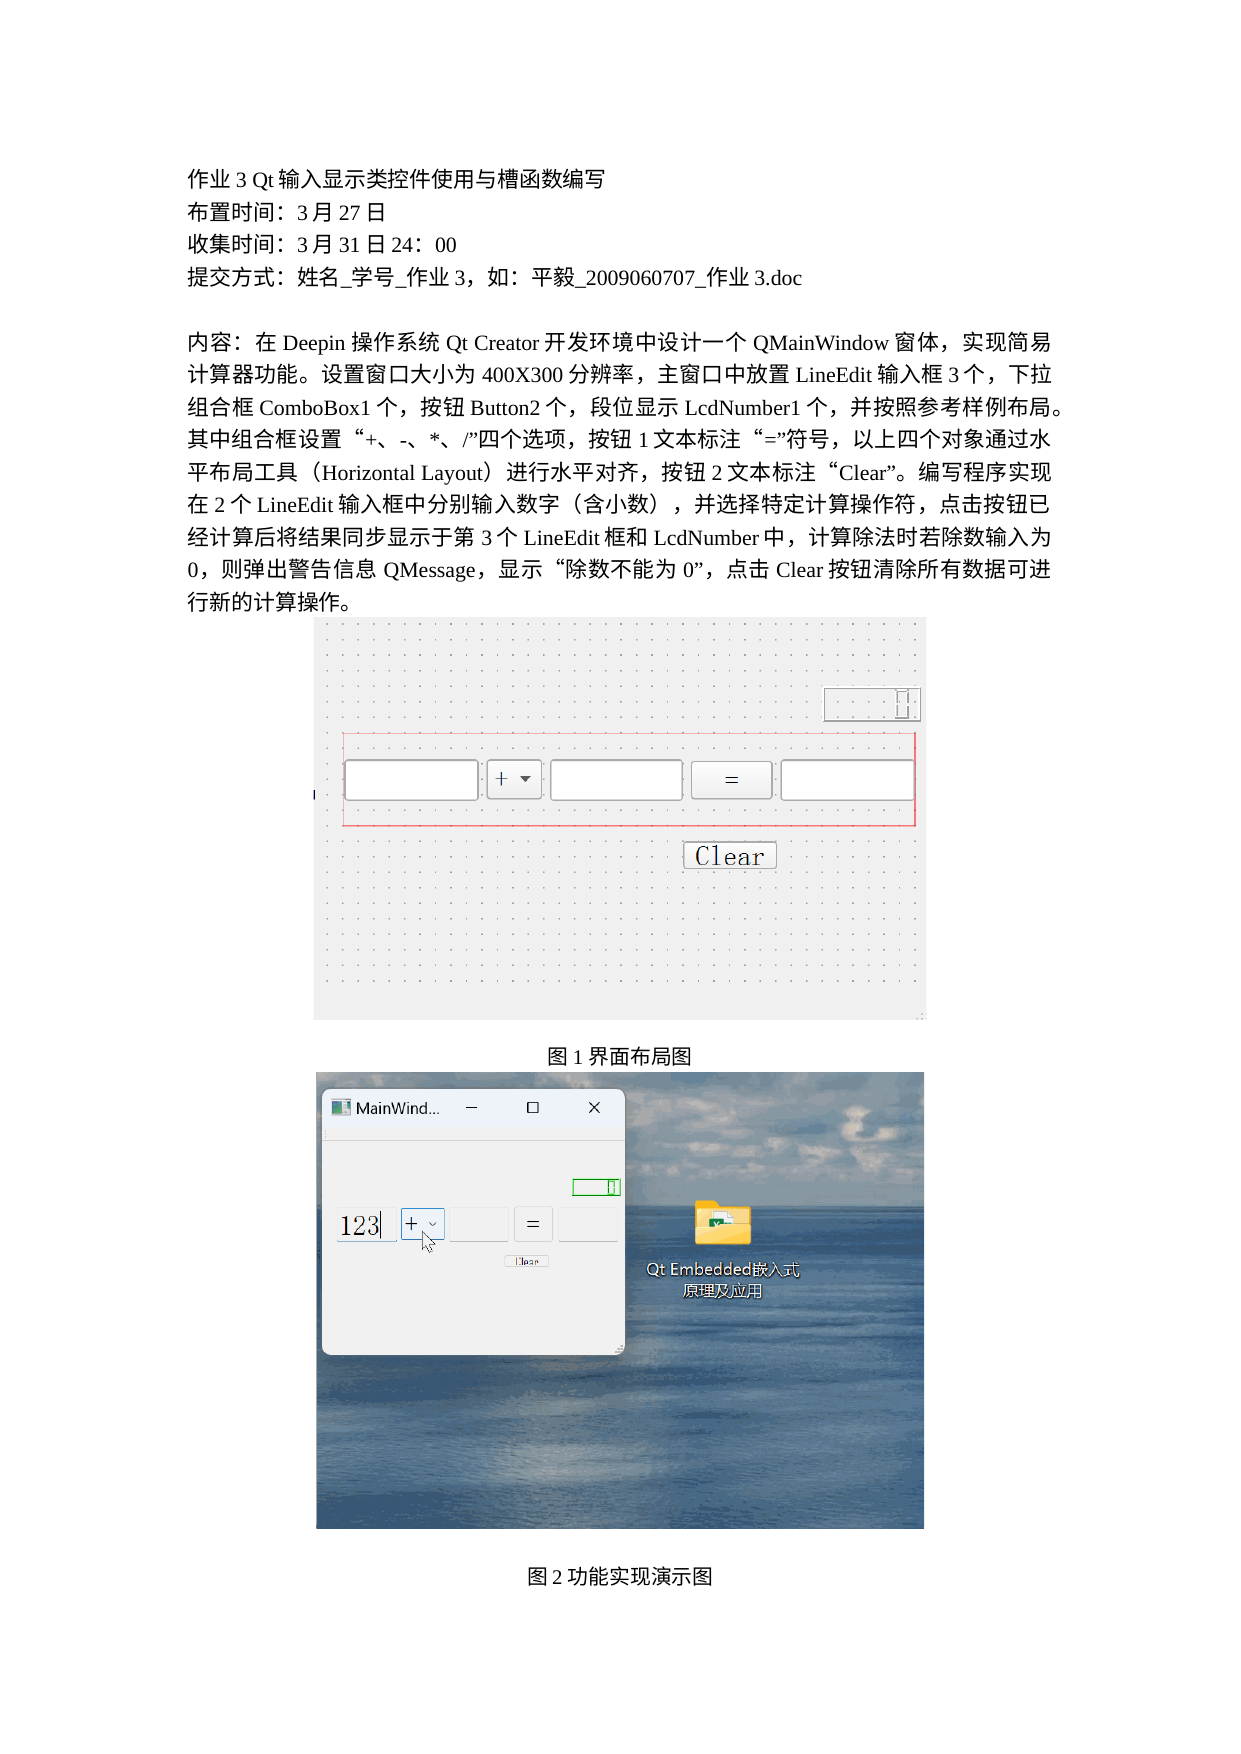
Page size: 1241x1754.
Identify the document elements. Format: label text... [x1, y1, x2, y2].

picture [316, 1072, 925, 1529]
picture [313, 617, 927, 1020]
text 图2 功能实现演示图 [187, 1559, 1053, 1592]
text 内容：在Deepin操作系统Qt Creator开发环境中设计一个QMainWindow窗体，实现简易计算器功能。设置窗口大小为400X300分辨率，主窗口中放置LineEdit输入框3个，下拉组合框ComboBox1个，按钮Button2个，段位显示LcdNumber1个，并按照参考样例布局。其中组合框设置“+、-、*、/”四个选项，按钮1文本标注“=”符号，以上四个对象通过水平布局工具（Horizontal Layout）进行水平对齐，按钮2文本标注“Clear”。编写程序实现在2个LineEdit输入框中分别输入数字（含小数），并选择特定计算操作符，点击按钮已经计算后将结果同步显示于第3个LineEdit框和LcdNumber中，计算除法时若除数输入为0，则弹出警告信息QMessage，显示“除数不能为0”，点击Clear按钮清除所有数据可进行新的计算操作。 [187, 324, 1053, 617]
text 收集时间：3月31日24：00 [187, 227, 1053, 259]
text 图1 界面布局图 [187, 1039, 1053, 1072]
text 作业3 Qt输入显示类控件使用与槽函数编写 [187, 162, 1053, 194]
text 布置时间：3月27日 [187, 194, 1053, 227]
text 提交方式：姓名_学号_作业3，如：平毅_2009060707_作业3.doc [187, 259, 1053, 292]
